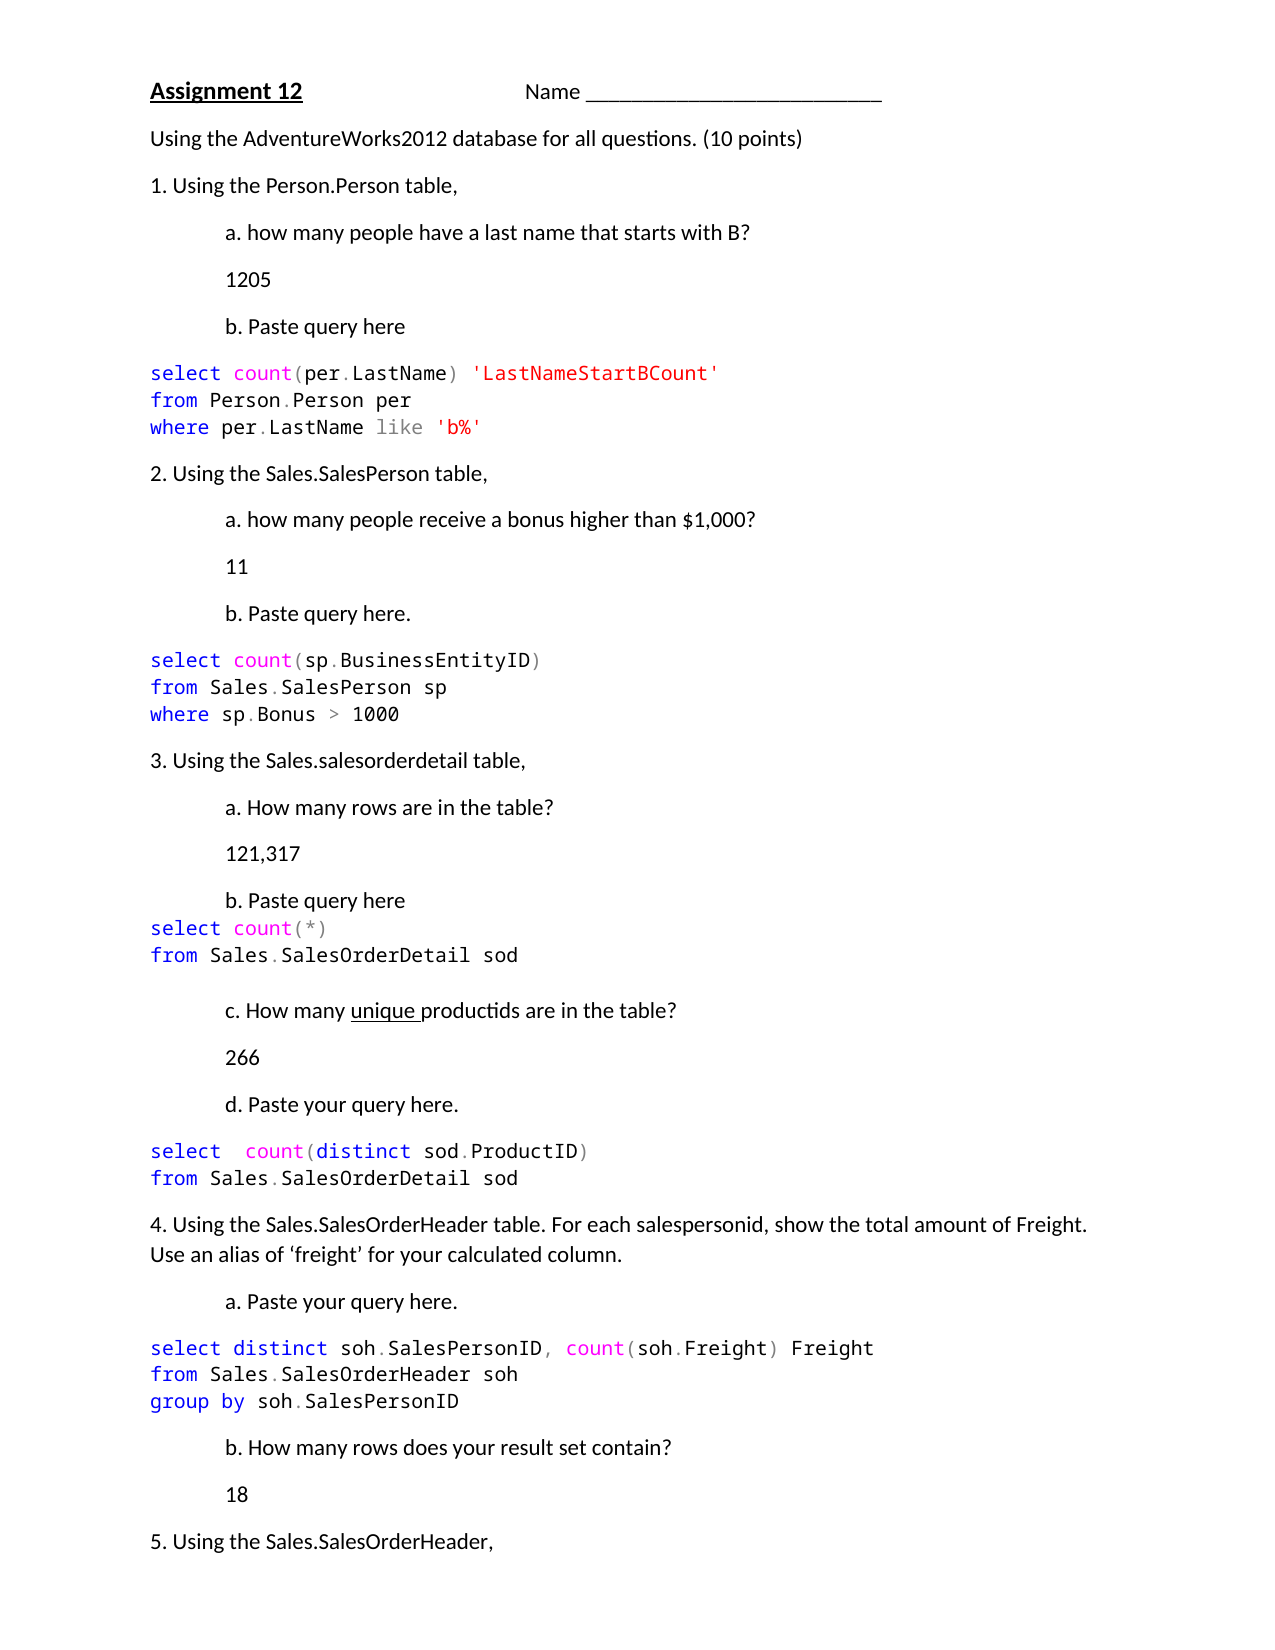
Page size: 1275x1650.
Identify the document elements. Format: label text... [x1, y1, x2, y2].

text 3. Using the Sales.salesorderdetail table, [150, 746, 1125, 774]
text a. How many rows are in the table? [225, 793, 1125, 821]
text select count(per.LastName) 'LastNameStartBCount' [150, 359, 1125, 386]
text 1205 [150, 265, 1125, 293]
text from Sales.SalesOrderDetail sod [150, 1164, 1125, 1191]
text select distinct soh.SalesPersonID, count(soh.Freight) Freight [150, 1334, 1125, 1361]
text d. Paste your query here. [225, 1090, 1125, 1118]
text 5. Using the Sales.SalesOrderHeader, [150, 1527, 1125, 1555]
text from Person.Person per [150, 386, 1125, 413]
text from Sales.SalesOrderHeader soh [150, 1361, 1125, 1388]
text 121,317 [225, 839, 1125, 868]
text 4. Using the Sales.SalesOrderHeader table. For each salespersonid, show the total amount of Freight. Use an alias of ‘freight’ for your calculated column. [150, 1210, 1125, 1268]
text b. Paste query here. [150, 599, 1125, 627]
text from Sales.SalesPerson sp [150, 673, 1125, 700]
text select count(sp.BusinessEntityID) [150, 646, 1125, 673]
text a. how many people receive a bonus higher than $1,000? [150, 506, 1125, 533]
text where per.LastName like 'b%' [150, 413, 1125, 440]
text b. Paste query here [150, 312, 1125, 340]
text a. Paste your query here. [225, 1287, 1125, 1315]
text c. How many unique productids are in the table? [225, 996, 1125, 1024]
text group by soh.SalesPersonID [150, 1388, 1125, 1415]
text a. how many people have a last name that starts with B? [150, 218, 1125, 246]
text where sp.Bonus > 1000 [150, 700, 1125, 727]
text from Sales.SalesOrderDetail sod [150, 941, 1125, 996]
text Using the AdventureWorks2012 database for all questions. (10 points) [150, 124, 1125, 153]
text 2. Using the Sales.SalesPerson table, [150, 459, 1125, 487]
text select count(*) [150, 914, 1125, 941]
text select count(distinct sod.ProductID) [150, 1137, 1125, 1164]
text Assignment 12 Name __________________________ [150, 75, 1125, 106]
text b. How many rows does your result set contain? [225, 1433, 1125, 1461]
text b. Paste query here [225, 886, 1125, 914]
text 266 [225, 1043, 1125, 1071]
text 11 [150, 552, 1125, 580]
text 18 [225, 1480, 1125, 1508]
text 1. Using the Person.Person table, [150, 171, 1125, 199]
